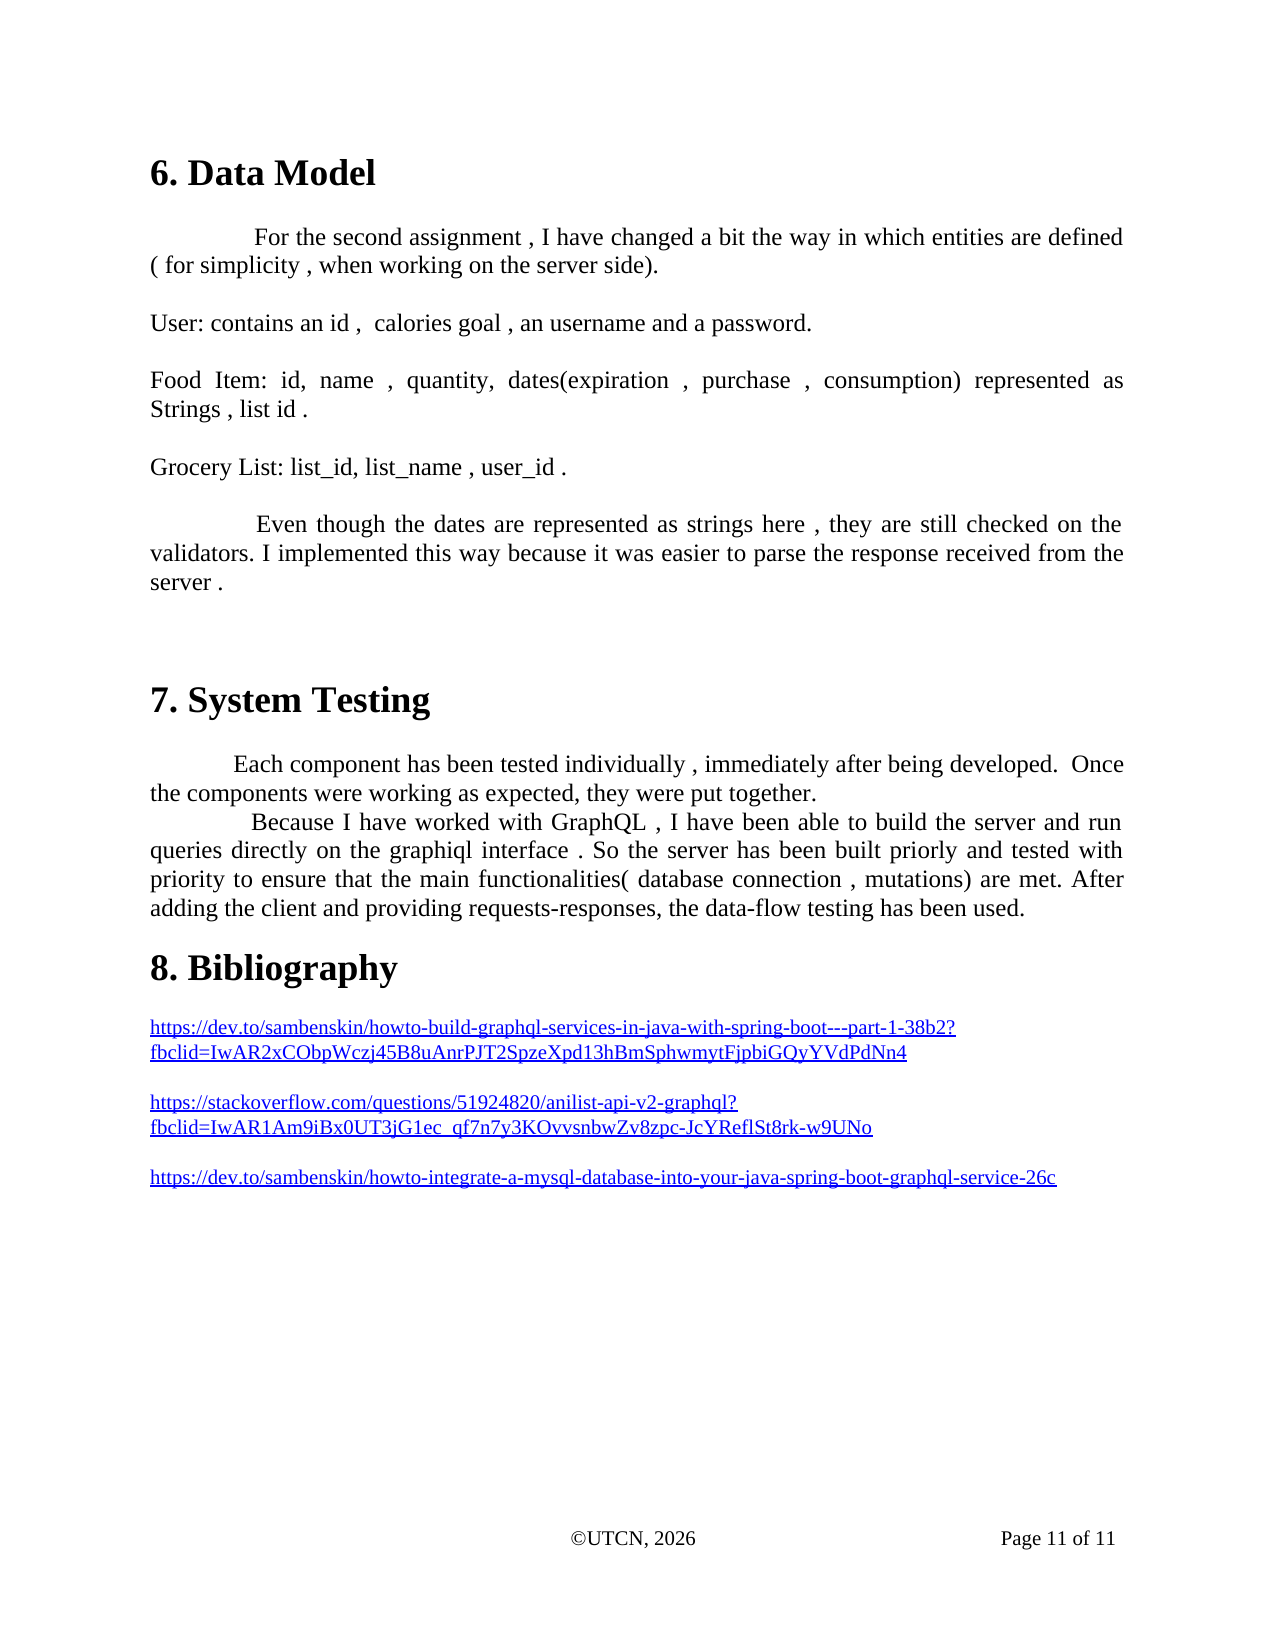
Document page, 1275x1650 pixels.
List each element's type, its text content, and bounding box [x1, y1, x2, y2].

text https://stackoverflow.com/questions/51924820/anilist-api-v2-graphql?fbclid=IwAR1Am9iBx0UT3jG1ec_qf7n7y3KOvvsnbwZv8zpc-JcYReflSt8rk-w9UNo [150, 1089, 1125, 1139]
text Even though the dates are represented as strings here , they are still checked on the validators. I implemented this way because it was easier to parse the response received from the server . [150, 509, 1125, 596]
text Grocery List: list_id, list_name , user_id . [150, 452, 1125, 481]
text For the second assignment , I have changed a bit the way in which entities are defined ( for simplicity , when working on the server side). [150, 222, 1125, 279]
text User: contains an id , calories goal , an username and a password. [150, 308, 1125, 337]
title 6. Data Model [150, 150, 1125, 193]
title 7. System Testing [150, 677, 1125, 720]
text Each component has been tested individually , immediately after being developed. Once the components were working as expected, they were put together. [150, 749, 1125, 807]
text Food Item: id, name , quantity, dates(expiration , purchase , consumption) represented as Strings , list id . [150, 366, 1125, 423]
title 8. Bibliography [150, 946, 1125, 989]
text https://dev.to/sambenskin/howto-integrate-a-mysql-database-into-your-java-spring-boot-graphql-service-26c [150, 1164, 1125, 1189]
text https://dev.to/sambenskin/howto-build-graphql-services-in-java-with-spring-boot---part-1-38b2?fbclid=IwAR2xCObpWczj45B8uAnrPJT2SpzeXpd13hBmSphwmytFjpbiGQyYVdPdNn4 [150, 1014, 1125, 1064]
text Because I have worked with GraphQL , I have been able to build the server and run queries directly on the graphiql interface . So the server has been built priorly and tested with priority to ensure that the main functionalities( database connection , mutations) are met. After adding the client and providing requests-responses, the data-flow testing has been used. [150, 807, 1125, 922]
